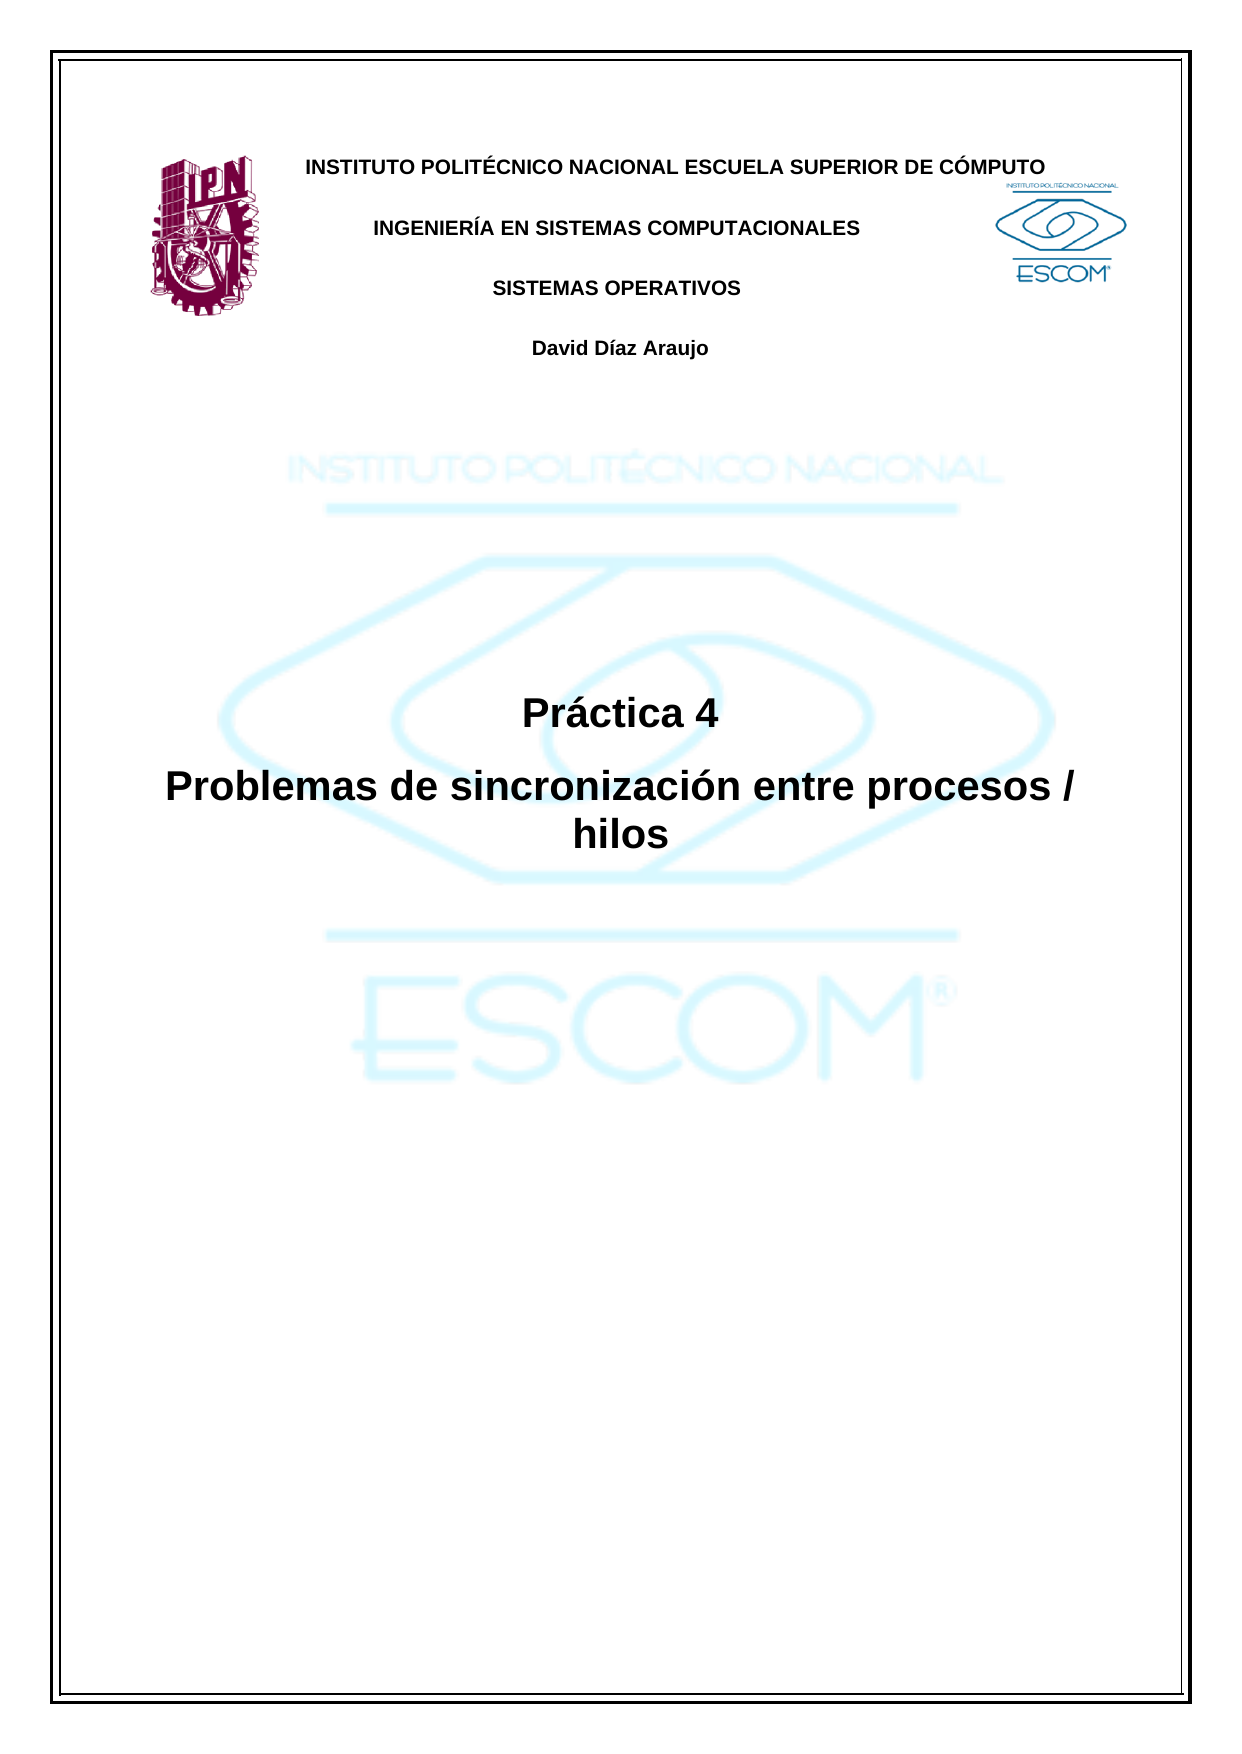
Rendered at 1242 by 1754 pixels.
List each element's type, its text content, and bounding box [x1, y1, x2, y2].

picture [150, 155, 259, 316]
picture [991, 180, 1130, 285]
text David Díaz Araujo [150, 336, 1090, 360]
text INGENIERÍA EN SISTEMAS COMPUTACIONALES [261, 216, 991, 239]
text Problemas de sincronización entre procesos / hilos [150, 761, 1090, 857]
text SISTEMAS OPERATIVOS [261, 276, 1090, 300]
text Práctica 4 [150, 688, 1090, 736]
text INSTITUTO POLITÉCNICO NACIONAL ESCUELA SUPERIOR DE CÓMPUTO [261, 155, 1090, 179]
